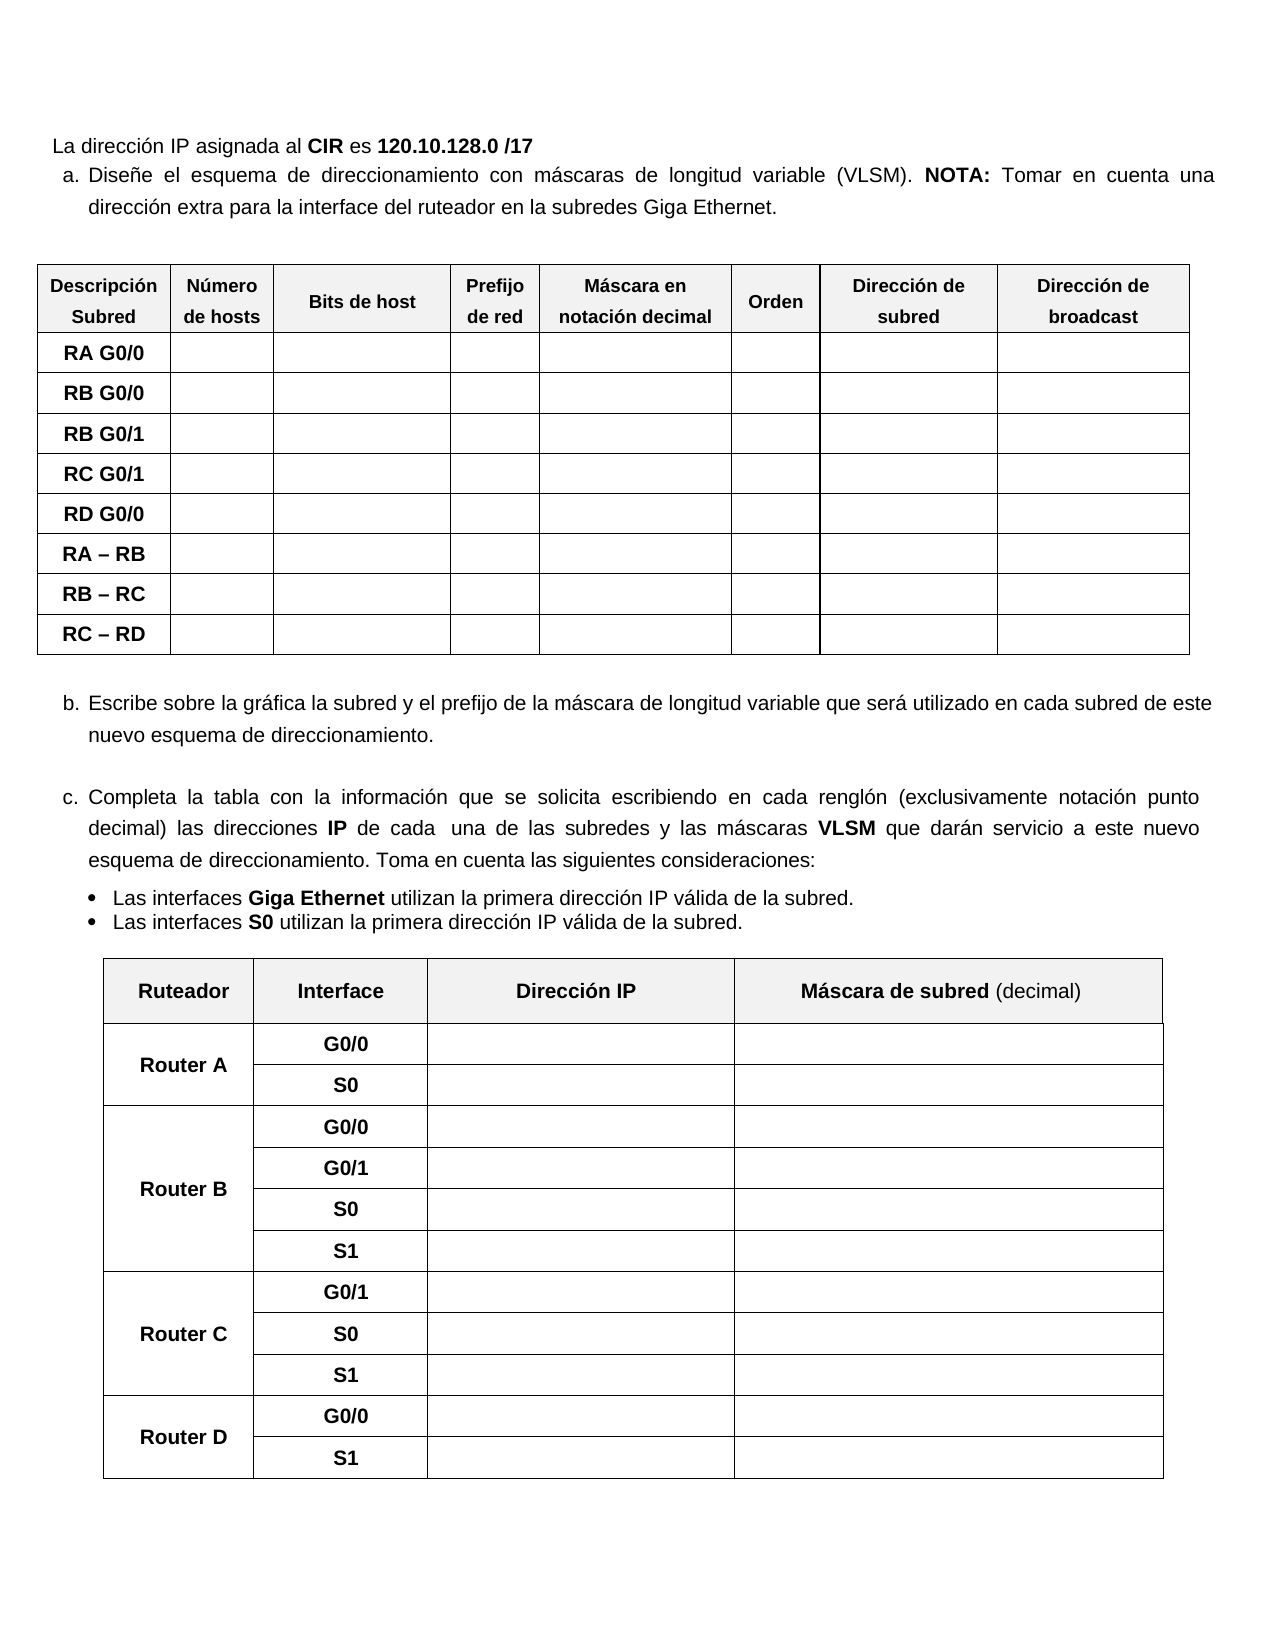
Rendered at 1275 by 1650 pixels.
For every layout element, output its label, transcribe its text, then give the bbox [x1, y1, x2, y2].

table_cell Router D [104, 1396, 253, 1478]
table_cell [540, 333, 731, 372]
list Las interfaces S0 utilizan la primera dirección IP válida de la subred. [88, 910, 1200, 934]
table_cell [821, 333, 997, 372]
table_cell [732, 333, 819, 372]
table_cell [451, 534, 539, 573]
table_cell [732, 414, 819, 453]
table_cell [274, 534, 450, 573]
table_header Dirección de subred [821, 265, 997, 332]
table_cell G0/0 [254, 1106, 427, 1147]
table_cell Router C [104, 1272, 253, 1395]
table_cell [451, 414, 539, 453]
table_cell S0 [254, 1065, 427, 1105]
table_cell [732, 454, 819, 493]
table_cell [428, 1065, 734, 1105]
table_cell [428, 1024, 734, 1064]
table_cell [451, 373, 539, 413]
table_cell [274, 454, 450, 493]
list Completa la tabla con la información que se solicita escribiendo en cada renglón (exclusivamente notación punto decimal) las direcciones IP de cada una de las subredes y las máscaras VLSM que darán servicio a este nuevo esquema de direccionamiento. Toma en cuenta las siguientes consideraciones: [62, 779, 1200, 873]
table_cell [540, 373, 731, 413]
table_cell S1 [254, 1355, 427, 1395]
table_cell [821, 454, 997, 493]
table_cell [998, 373, 1189, 413]
table_cell [171, 615, 273, 653]
table_cell [171, 494, 273, 533]
table_cell [274, 494, 450, 533]
table_cell [735, 1396, 1163, 1436]
table_header Ruteador [104, 959, 253, 1023]
table_cell RA G0/0 [38, 333, 170, 372]
table_cell [171, 333, 273, 372]
table_cell [821, 414, 997, 453]
table_cell [540, 454, 731, 493]
table_cell [735, 1231, 1163, 1271]
table_cell [735, 1355, 1163, 1395]
table_header Orden [732, 265, 819, 332]
table_header Número de hosts [171, 265, 273, 332]
table_cell [732, 534, 819, 573]
table_cell Router A [104, 1024, 253, 1105]
table_header Interface [254, 959, 427, 1023]
table_cell [171, 534, 273, 573]
table_cell S0 [254, 1189, 427, 1229]
table_cell [821, 373, 997, 413]
table_header Máscara en notación decimal [540, 265, 731, 332]
table_cell [274, 373, 450, 413]
table_cell RA – RB [38, 534, 170, 573]
table_cell [428, 1189, 734, 1229]
table_cell [732, 615, 819, 653]
table_cell G0/0 [254, 1024, 427, 1064]
table_cell [998, 534, 1189, 573]
table_cell [735, 1065, 1163, 1105]
table_cell [821, 574, 997, 613]
table_cell [998, 454, 1189, 493]
table_cell G0/1 [254, 1148, 427, 1188]
table_cell [451, 333, 539, 372]
table_cell [451, 454, 539, 493]
table_cell [428, 1355, 734, 1395]
table_cell [274, 414, 450, 453]
table_cell [428, 1396, 734, 1436]
table_cell [451, 494, 539, 533]
table_cell RB G0/1 [38, 414, 170, 453]
table_cell [540, 534, 731, 573]
table_header Prefijo de red [451, 265, 539, 332]
table_cell [540, 615, 731, 653]
table_cell S1 [254, 1231, 427, 1271]
table_cell RB – RC [38, 574, 170, 613]
table_cell [428, 1106, 734, 1147]
list Diseñe el esquema de direccionamiento con máscaras de longitud variable (VLSM). NOTA: Tomar en cuenta una dirección extra para la interface del ruteador en la subredes Giga Ethernet. [62, 158, 1214, 220]
table_cell [171, 373, 273, 413]
table_cell [821, 615, 997, 653]
table_cell [274, 615, 450, 653]
table_cell [998, 574, 1189, 613]
table_cell [428, 1313, 734, 1353]
table_cell [171, 414, 273, 453]
table_cell [735, 1148, 1163, 1188]
table_cell [998, 494, 1189, 533]
table_cell [540, 574, 731, 613]
table_cell [732, 494, 819, 533]
table_cell [735, 1437, 1163, 1478]
table_header Descripción Subred [38, 265, 170, 332]
table_cell RC – RD [38, 615, 170, 653]
table_header Dirección IP [428, 959, 734, 1023]
table_cell [274, 574, 450, 613]
table_cell S0 [254, 1313, 427, 1353]
table_cell [998, 615, 1189, 653]
table_cell G0/0 [254, 1396, 427, 1436]
table_cell [540, 414, 731, 453]
list Las interfaces Giga Ethernet utilizan la primera dirección IP válida de la subred. [88, 886, 1200, 910]
table_cell [732, 373, 819, 413]
table_cell [735, 1024, 1163, 1064]
table_cell [735, 1272, 1163, 1312]
table_cell RC G0/1 [38, 454, 170, 493]
table_cell G0/1 [254, 1272, 427, 1312]
table_cell [540, 494, 731, 533]
list Escribe sobre la gráfica la subred y el prefijo de la máscara de longitud variable que será utilizado en cada subred de este nuevo esquema de direccionamiento. [63, 686, 1214, 748]
table_cell [998, 414, 1189, 453]
table_cell [735, 1189, 1163, 1229]
table_cell [732, 574, 819, 613]
table_cell [821, 494, 997, 533]
table_header Bits de host [274, 265, 450, 332]
table_cell [171, 454, 273, 493]
table_cell [428, 1148, 734, 1188]
table_cell Router B [104, 1106, 253, 1271]
text La dirección IP asignada al CIR es 120.10.128.0 /17 [52, 134, 1214, 158]
table_cell [428, 1272, 734, 1312]
table_cell [428, 1437, 734, 1478]
table_cell [998, 333, 1189, 372]
table_cell RB G0/0 [38, 373, 170, 413]
table_cell [274, 333, 450, 372]
table_cell S1 [254, 1437, 427, 1478]
table_cell [735, 1313, 1163, 1353]
table_cell RD G0/0 [38, 494, 170, 533]
table_cell [428, 1231, 734, 1271]
table_header Dirección de broadcast [998, 265, 1189, 332]
table_cell [821, 534, 997, 573]
table_cell [735, 1106, 1163, 1147]
table_header Máscara de subred (decimal) [735, 959, 1162, 1023]
table_cell [451, 574, 539, 613]
table_cell [171, 574, 273, 613]
table_cell [451, 615, 539, 653]
